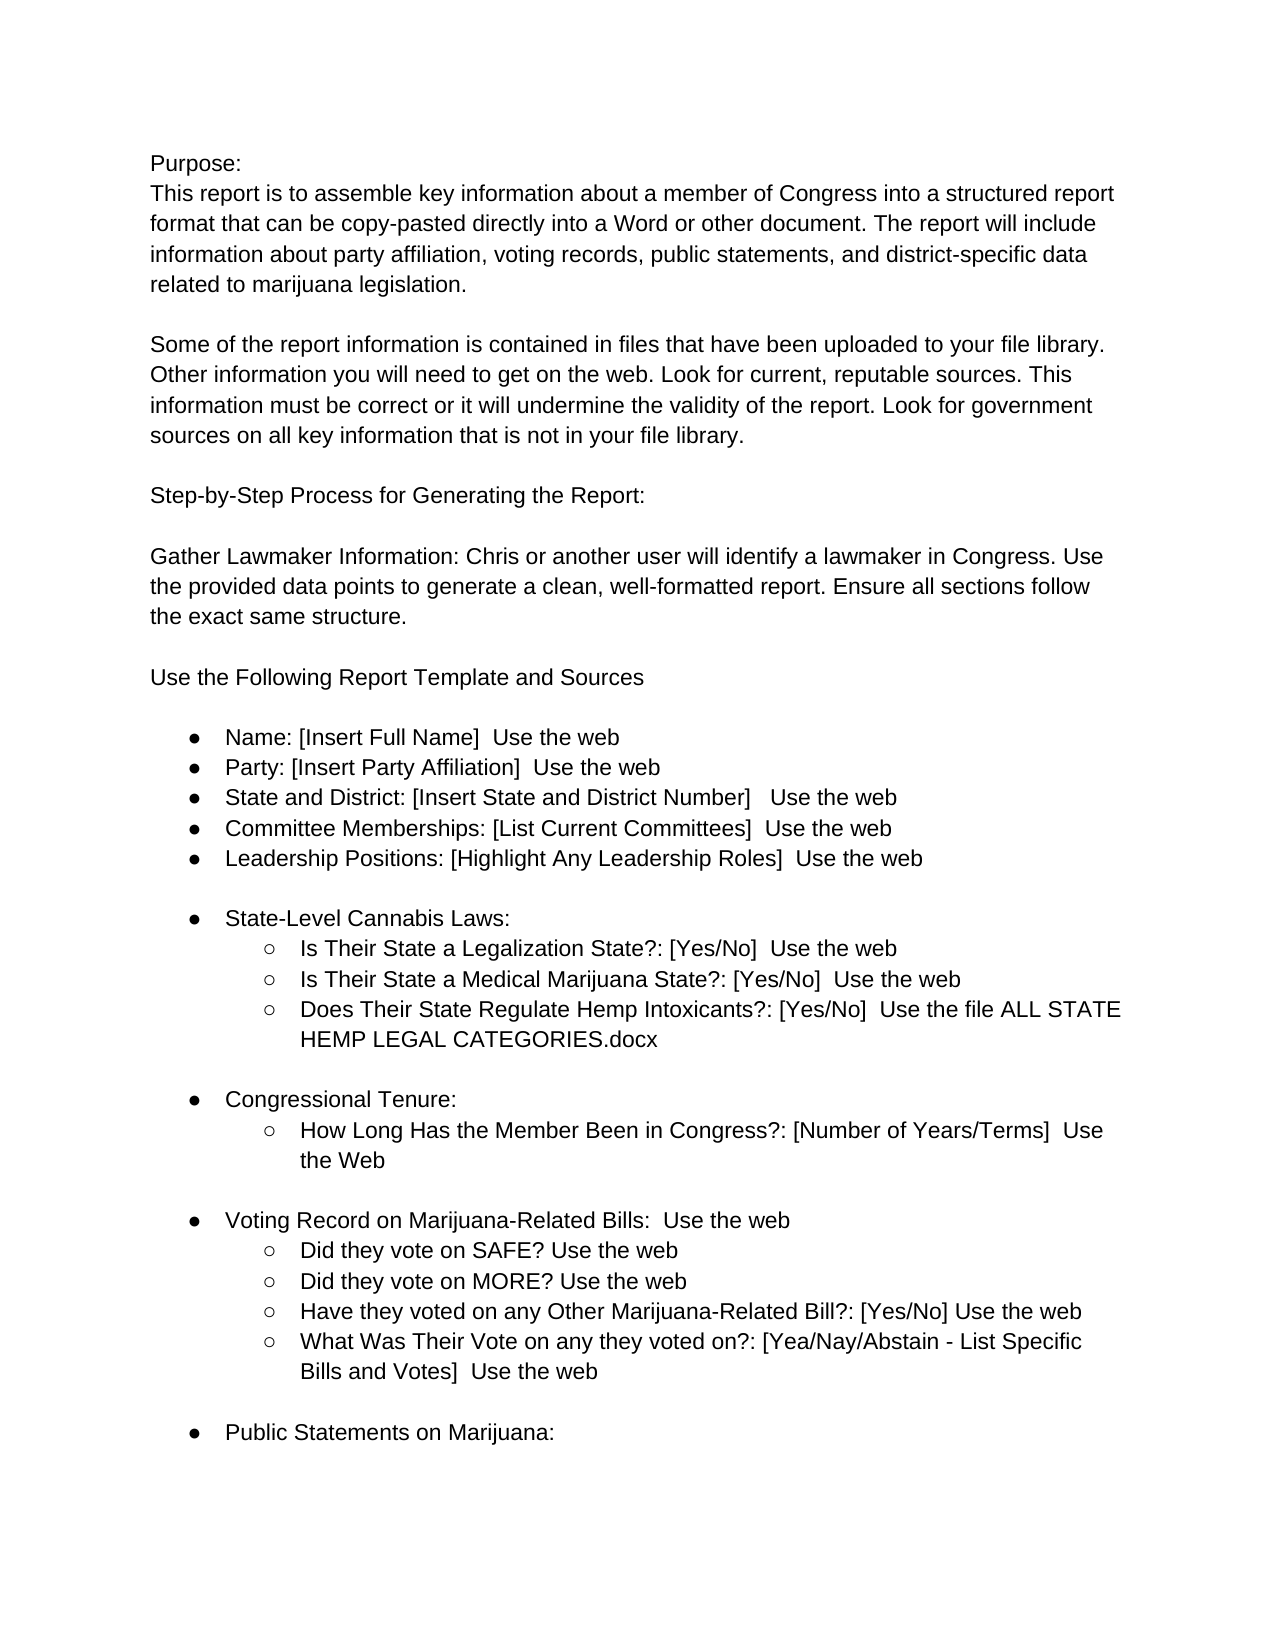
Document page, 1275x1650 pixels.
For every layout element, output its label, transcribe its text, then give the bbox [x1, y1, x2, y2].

list Is Their State a Medical Marijuana State?: [Yes/No] Use the web [262, 966, 1125, 992]
list Committee Memberships: [List Current Committees] Use the web [187, 814, 1125, 841]
list Voting Record on Marijuana-Related Bills: Use the web [187, 1207, 1125, 1234]
list Is Their State a Legalization State?: [Yes/No] Use the web [262, 935, 1125, 962]
list Did they vote on SAFE? Use the web [262, 1237, 1125, 1264]
list What Was Their Vote on any they voted on?: [Yea/Nay/Abstain - List Specific Bills and Votes] Use the web [262, 1328, 1125, 1385]
list State-Level Cannabis Laws: [187, 905, 1125, 932]
text Step-by-Step Process for Generating the Report: [150, 482, 1125, 509]
list Leadership Positions: [Highlight Any Leadership Roles] Use the web [187, 845, 1125, 871]
list Public Statements on Marijuana: [187, 1419, 1125, 1445]
list Party: [Insert Party Affiliation] Use the web [187, 754, 1125, 781]
list Did they vote on MORE? Use the web [262, 1268, 1125, 1294]
list How Long Has the Member Been in Congress?: [Number of Years/Terms] Use the Web [262, 1117, 1125, 1173]
list Have they voted on any Other Marijuana-Related Bill?: [Yes/No] Use the web [262, 1298, 1125, 1324]
text Use the Following Report Template and Sources [150, 663, 1125, 690]
list Does Their State Regulate Hemp Intoxicants?: [Yes/No] Use the file ALL STATE HEMP LEGAL CATEGORIES.docx [262, 996, 1125, 1052]
text Some of the report information is contained in files that have been uploaded to your file library. Other information you will need to get on the web. Look for current, reputable sources. This information must be correct or it will undermine the validity of the report. Look for government sources on all key information that is not in your file library. [150, 331, 1125, 448]
list State and District: [Insert State and District Number] Use the web [187, 784, 1125, 811]
text This report is to assemble key information about a member of Congress into a structured report format that can be copy-pasted directly into a Word or other document. The report will include information about party affiliation, voting records, public statements, and district-specific data related to marijuana legislation. [150, 180, 1125, 297]
text Purpose: [150, 150, 1125, 176]
list Name: [Insert Full Name] Use the web [187, 724, 1125, 750]
list Congressional Tenure: [187, 1086, 1125, 1113]
text Gather Lawmaker Information: Chris or another user will identify a lawmaker in Congress. Use the provided data points to generate a clean, well-formatted report. Ensure all sections follow the exact same structure. [150, 543, 1125, 629]
